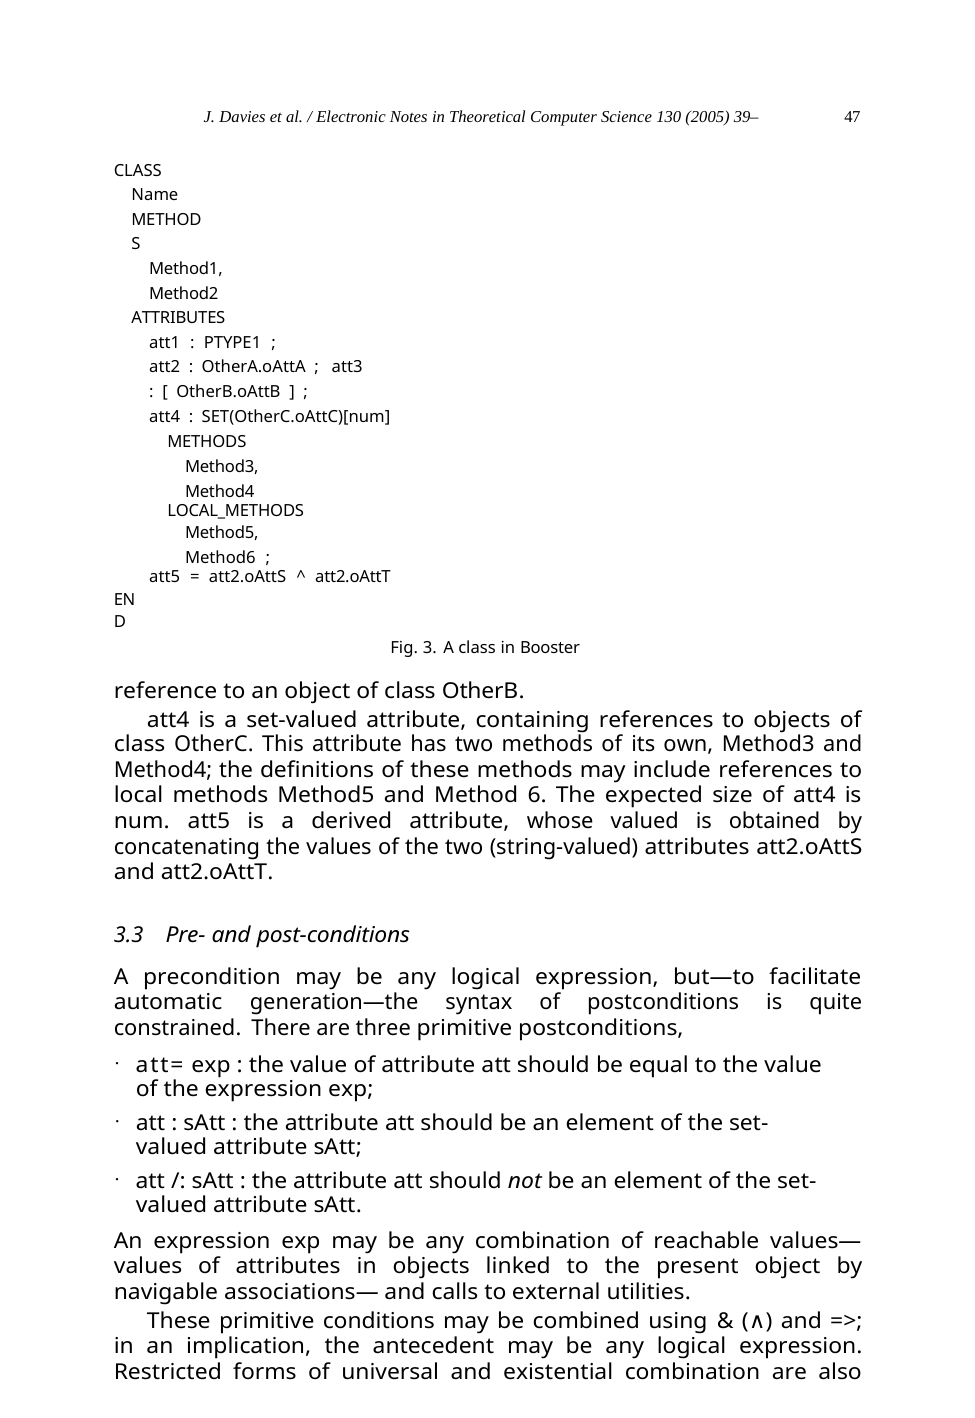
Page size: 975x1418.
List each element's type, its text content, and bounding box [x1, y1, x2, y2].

text Method3, Method4 [185, 454, 275, 502]
list att : sAtt : the attribute att should be an element of the set-valued attribute sAtt; [116, 1110, 805, 1161]
text att5 = att2.oAttS ^ att2.oAttT [149, 570, 906, 586]
text reference to an object of class OtherB. [113, 674, 906, 705]
text att4 : SET(OtherC.oAttC)[num] METHODS [149, 404, 426, 452]
list Pre- and post-conditions [113, 919, 906, 948]
text att2 : OtherA.oAttA ; att3 : [ OtherB.oAttB ] ; [149, 355, 368, 402]
text Method1, Method2 [149, 256, 275, 304]
text LOCAL_METHODS [167, 504, 906, 519]
text A precondition may be any logical expression, but—to facilitate automatic generation—the syntax of postconditions is quite constrained. There are three primitive postconditions, [113, 963, 862, 1042]
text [113, 1308, 862, 1386]
text Fig. 3. A class in Booster [390, 636, 906, 658]
text Method5, Method6 ; [185, 521, 275, 568]
list att /: sAtt : the attribute att should not be an element of the set-valued attribute sAtt. [115, 1168, 858, 1219]
text END [113, 587, 144, 633]
text att4 is a set-valued attribute, containing references to objects of class OtherC. This attribute has two methods of its own, Method3 and Method4; the definitions of these methods may include references to local methods Method5 and Method 6. The expected size of att4 is num. att5 is a derived attribute, whose valued is obtained by concatenating the values of the two (string-valued) attributes att2.oAttS and att2.oAttT. [113, 707, 862, 886]
list att= exp : the value of attribute att should be equal to the value of the expression exp; [115, 1052, 848, 1103]
text att1 : PTYPE1 ; [149, 330, 906, 353]
text An expression exp may be any combination of reachable values—values of attributes in objects linked to the present object by navigable associations— and calls to external utilities. [113, 1228, 862, 1306]
text CLASS Name METHODS [113, 158, 205, 254]
text ATTRIBUTES [131, 306, 906, 329]
